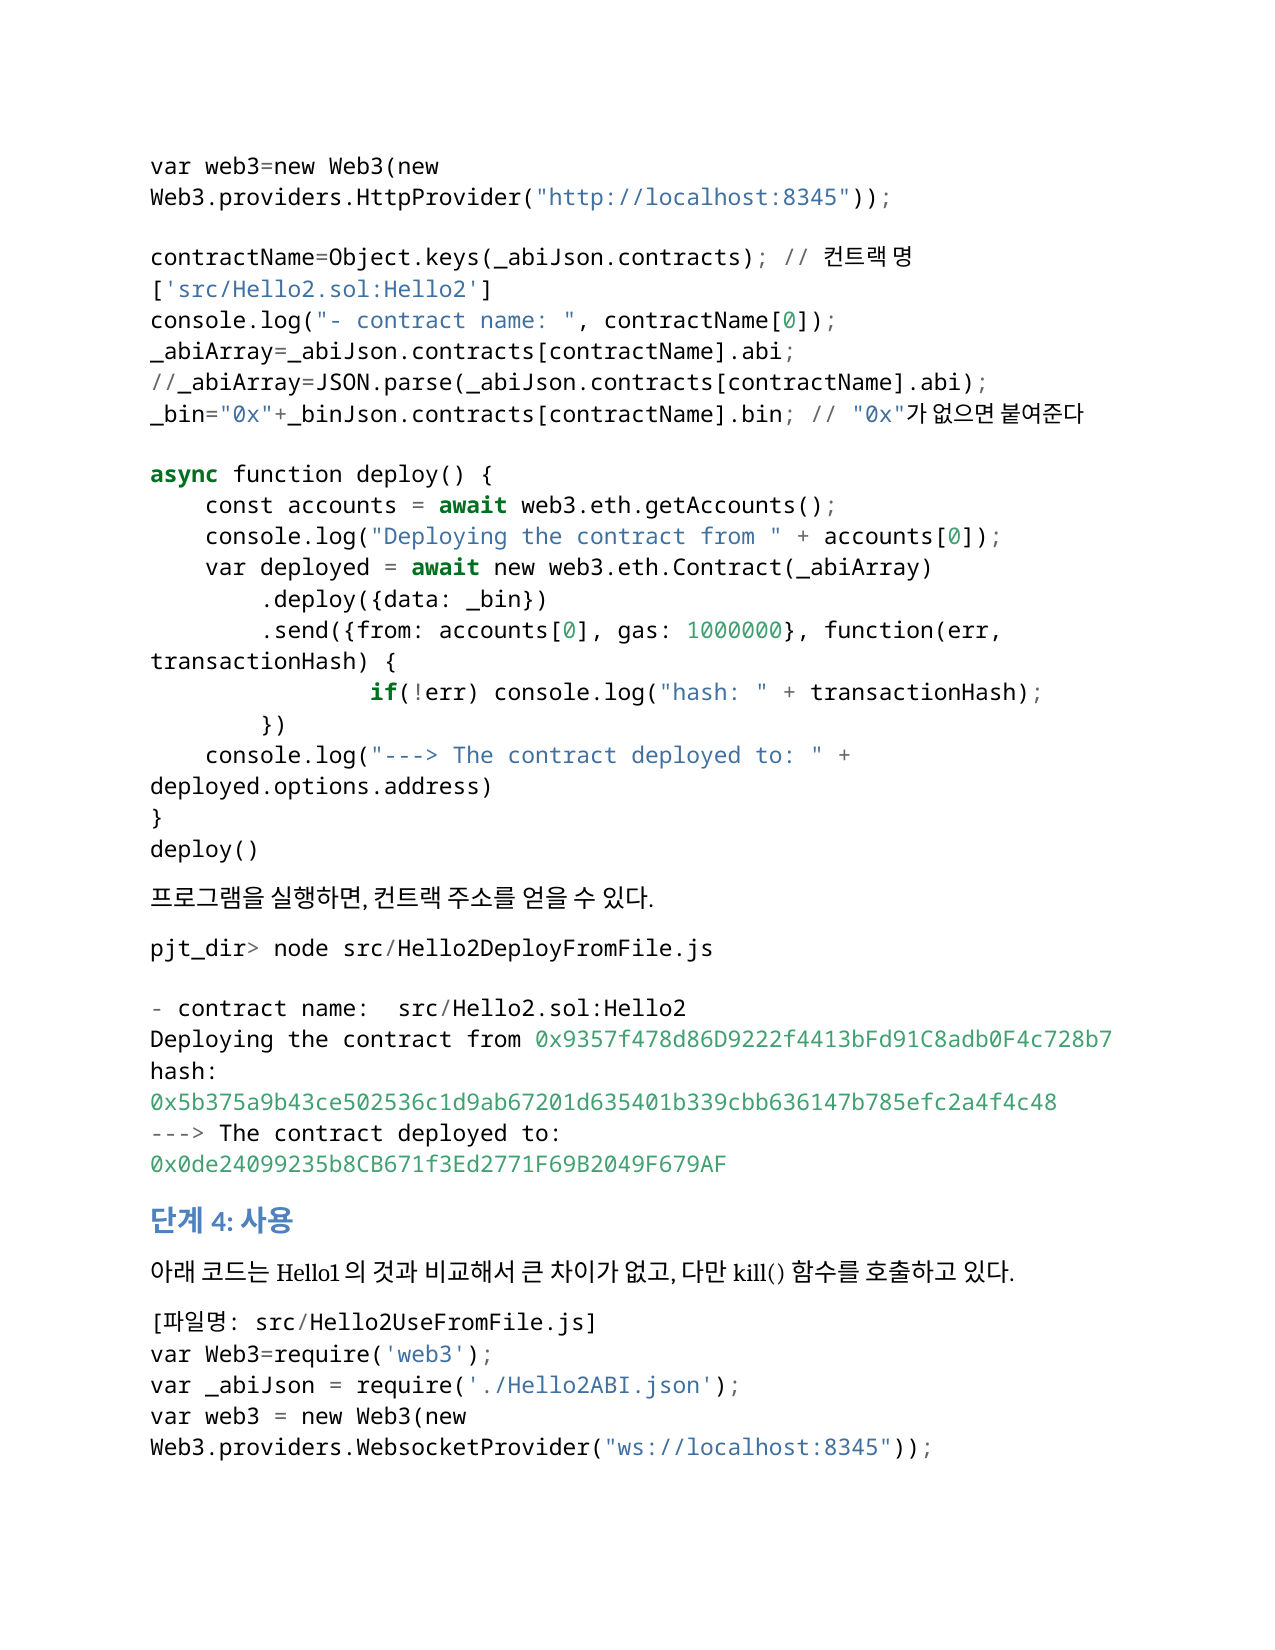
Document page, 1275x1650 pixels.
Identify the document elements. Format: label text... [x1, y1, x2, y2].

text 아래 코드는 Hello1의 것과 비교해서 큰 차이가 없고, 다만 kill() 함수를 호출하고 있다. [150, 1259, 1125, 1288]
text pjt_dir> node src/Hello2DeployFromFile.js - contract name: src/Hello2.sol:Hello2 Deploying the contract from 0x9357f478d86D9222f4413bFd91C8adb0F4c728b7 hash: 0x5b375a9b43ce502536c1d9ab67201d635401b339cbb636147b785efc2a4f4c48 ---> The contract deployed to: 0x0de24099235b8CB671f3Ed2771F69B2049F679AF [150, 932, 1125, 1179]
text 프로그램을 실행하면, 컨트랙 주소를 얻을 수 있다. [150, 884, 1125, 913]
subtitle 단계 4: 사용 [150, 1200, 1125, 1240]
